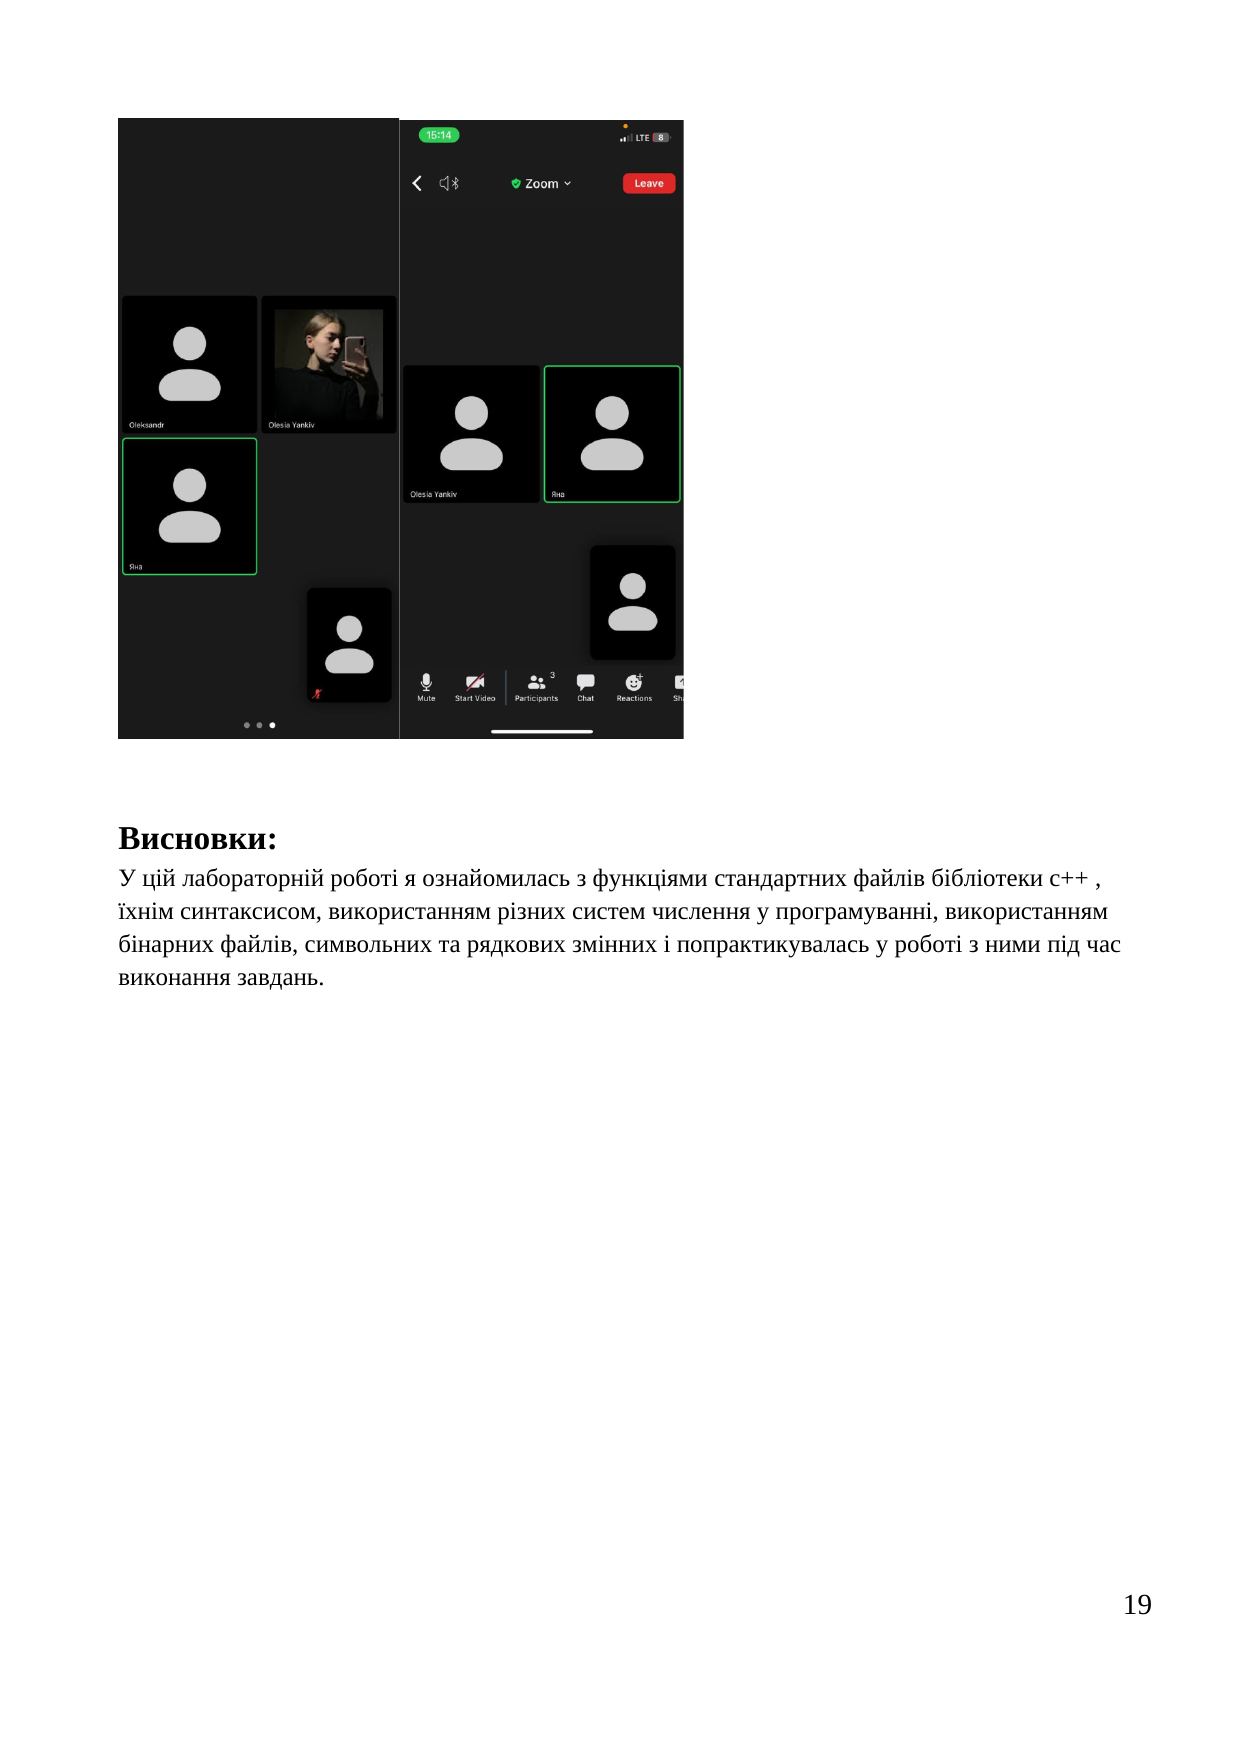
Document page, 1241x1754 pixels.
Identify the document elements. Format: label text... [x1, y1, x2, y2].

subtitle Висновки: [118, 819, 1152, 857]
picture [118, 118, 684, 739]
text У цій лабораторній роботі я ознайомилась з функціями стандартних файлів бібліотеки с++ , їхнім синтаксисом, використанням різних систем числення у програмуванні, використанням бінарних файлів, символьних та рядкових змінних і попрактикувалась у роботі з ними під час виконання завдань. [118, 863, 1152, 991]
